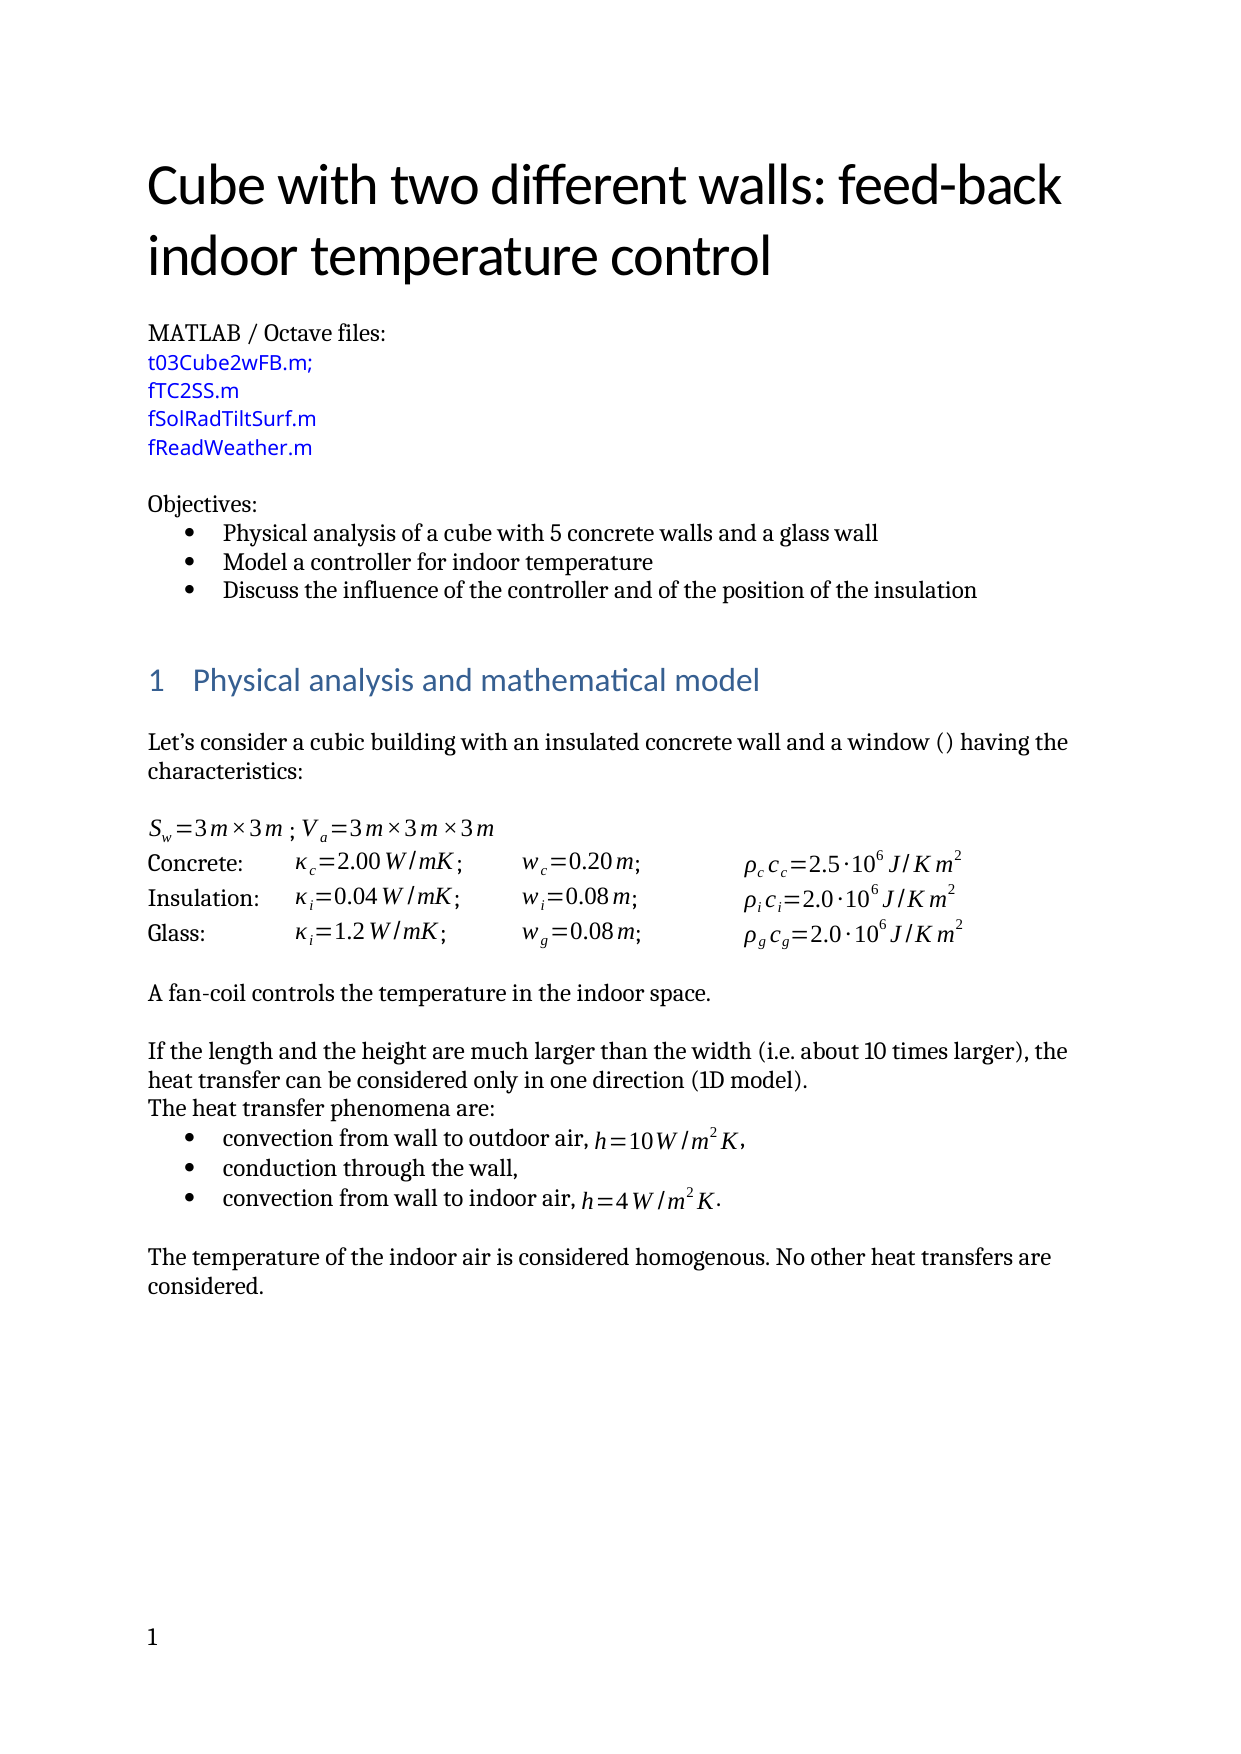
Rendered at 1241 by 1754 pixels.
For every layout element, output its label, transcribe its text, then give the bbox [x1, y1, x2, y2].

title Cube with two different walls: feed-back indoor temperature control [148, 148, 1093, 290]
text fSolRadTiltSurf.m [148, 404, 1093, 433]
list convection from wall to indoor air, . [185, 1183, 1093, 1214]
subtitle Physical analysis and mathematical model [148, 659, 1093, 699]
text The temperature of the indoor air is considered homogenous. No other heat transfers are considered. [148, 1243, 1093, 1300]
text fReadWeather.m [148, 433, 1093, 461]
list convection from wall to outdoor air, , [185, 1123, 1093, 1154]
text Objectives: [148, 490, 1093, 519]
text A fan-coil controls the temperature in the indoor space. [148, 979, 1093, 1008]
list Model a controller for indoor temperature [185, 548, 1093, 576]
text If the length and the height are much larger than the width (i.e. about 10 times larger), the heat transfer can be considered only in one direction (1D model). [148, 1037, 1093, 1094]
list Discuss the influence of the controller and of the position of the insulation [185, 576, 1093, 605]
text Insulation: ; ; [148, 881, 1093, 916]
list Physical analysis of a cube with 5 concrete walls and a glass wall [185, 519, 1093, 548]
text Concrete: ; ; [148, 846, 1093, 881]
text Let’s consider a cubic building with an insulated concrete wall and a window () having the characteristics: [148, 728, 1093, 786]
list conduction through the wall, [185, 1154, 1093, 1183]
text t03Cube2wFB.m; [148, 348, 1093, 376]
text ; [148, 814, 1093, 846]
text fTC2SS.m [148, 376, 1093, 404]
text The heat transfer phenomena are: [148, 1094, 1093, 1123]
text MATLAB / Octave files: [148, 319, 1093, 348]
text Glass: ; ; [148, 916, 1093, 951]
